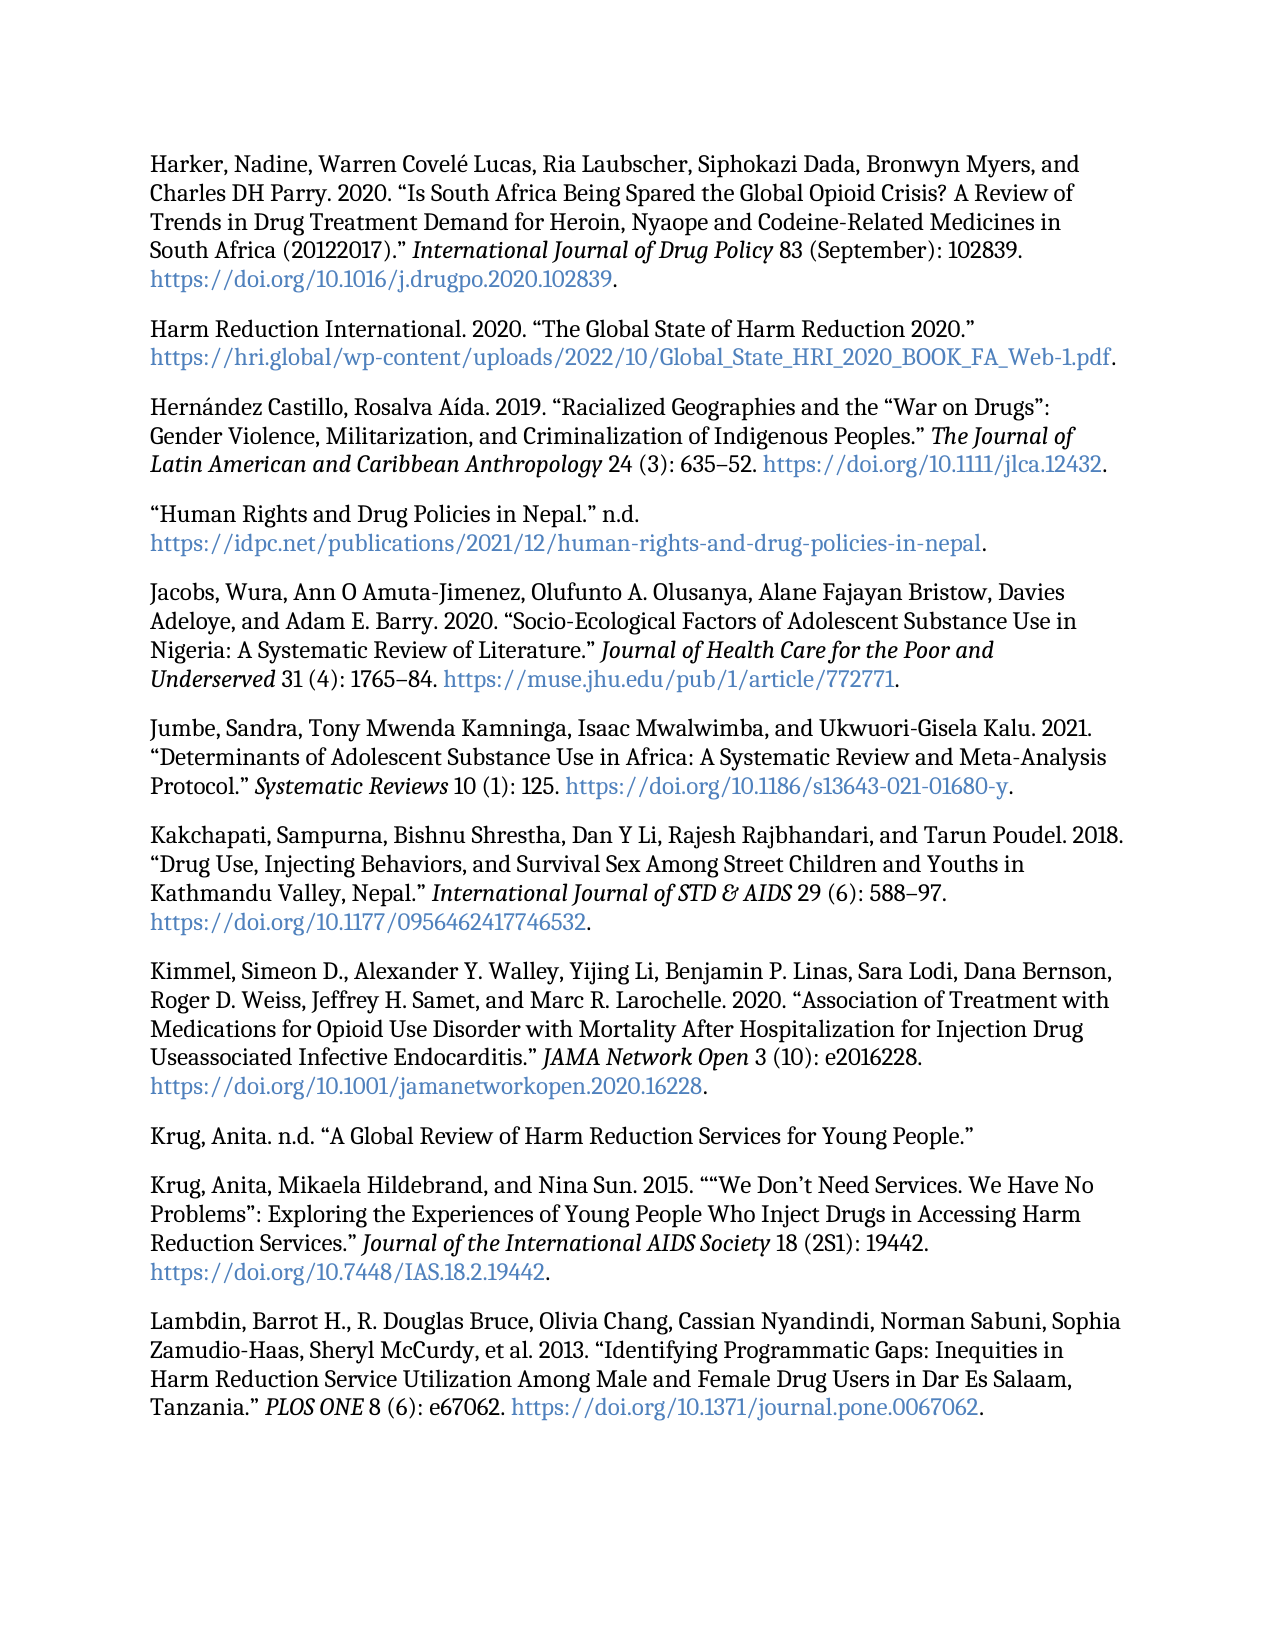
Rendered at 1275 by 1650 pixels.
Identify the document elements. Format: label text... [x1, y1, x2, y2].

text Harm Reduction International. 2020. “The Global State of Harm Reduction 2020.” https://hri.global/wp-content/uploads/2022/10/Global_State_HRI_2020_BOOK_FA_Web-1.pdf. [150, 314, 1125, 372]
text Lambdin, Barrot H., R. Douglas Bruce, Olivia Chang, Cassian Nyandindi, Norman Sabuni, Sophia Zamudio-Haas, Sheryl McCurdy, et al. 2013. “Identifying Programmatic Gaps: Inequities in Harm Reduction Service Utilization Among Male and Female Drug Users in Dar Es Salaam, Tanzania.” PLOS ONE 8 (6): e67062. https://doi.org/10.1371/journal.pone.0067062. [150, 1307, 1125, 1422]
text Jumbe, Sandra, Tony Mwenda Kamninga, Isaac Mwalwimba, and Ukwuori-Gisela Kalu. 2021. “Determinants of Adolescent Substance Use in Africa: A Systematic Review and Meta-Analysis Protocol.” Systematic Reviews 10 (1): 125. https://doi.org/10.1186/s13643-021-01680-y. [150, 714, 1125, 800]
text Kimmel, Simeon D., Alexander Y. Walley, Yijing Li, Benjamin P. Linas, Sara Lodi, Dana Bernson, Roger D. Weiss, Jeffrey H. Samet, and Marc R. Larochelle. 2020. “Association of Treatment with Medications for Opioid Use Disorder with Mortality After Hospitalization for Injection Drug Useassociated Infective Endocarditis.” JAMA Network Open 3 (10): e2016228. https://doi.org/10.1001/jamanetworkopen.2020.16228. [150, 957, 1125, 1101]
text Hernández Castillo, Rosalva Aída. 2019. “Racialized Geographies and the “War on Drugs”: Gender Violence, Militarization, and Criminalization of Indigenous Peoples.” The Journal of Latin American and Caribbean Anthropology 24 (3): 635–52. https://doi.org/10.1111/jlca.12432. [150, 393, 1125, 479]
text “Human Rights and Drug Policies in Nepal.” n.d. https://idpc.net/publications/2021/12/human-rights-and-drug-policies-in-nepal. [150, 500, 1125, 557]
text Krug, Anita, Mikaela Hildebrand, and Nina Sun. 2015. ““We Don’t Need Services. We Have No Problems”: Exploring the Experiences of Young People Who Inject Drugs in Accessing Harm Reduction Services.” Journal of the International AIDS Society 18 (2S1): 19442. https://doi.org/10.7448/IAS.18.2.19442. [150, 1171, 1125, 1286]
text Jacobs, Wura, Ann O Amuta-Jimenez, Olufunto A. Olusanya, Alane Fajayan Bristow, Davies Adeloye, and Adam E. Barry. 2020. “Socio-Ecological Factors of Adolescent Substance Use in Nigeria: A Systematic Review of Literature.” Journal of Health Care for the Poor and Underserved 31 (4): 1765–84. https://muse.jhu.edu/pub/1/article/772771. [150, 578, 1125, 693]
text Harker, Nadine, Warren Covelé Lucas, Ria Laubscher, Siphokazi Dada, Bronwyn Myers, and Charles DH Parry. 2020. “Is South Africa Being Spared the Global Opioid Crisis? A Review of Trends in Drug Treatment Demand for Heroin, Nyaope and Codeine-Related Medicines in South Africa (20122017).” International Journal of Drug Policy 83 (September): 102839. https://doi.org/10.1016/j.drugpo.2020.102839. [150, 150, 1125, 294]
text Krug, Anita. n.d. “A Global Review of Harm Reduction Services for Young People.” [150, 1122, 1125, 1150]
text Kakchapati, Sampurna, Bishnu Shrestha, Dan Y Li, Rajesh Rajbhandari, and Tarun Poudel. 2018. “Drug Use, Injecting Behaviors, and Survival Sex Among Street Children and Youths in Kathmandu Valley, Nepal.” International Journal of STD & AIDS 29 (6): 588–97. https://doi.org/10.1177/0956462417746532. [150, 821, 1125, 936]
